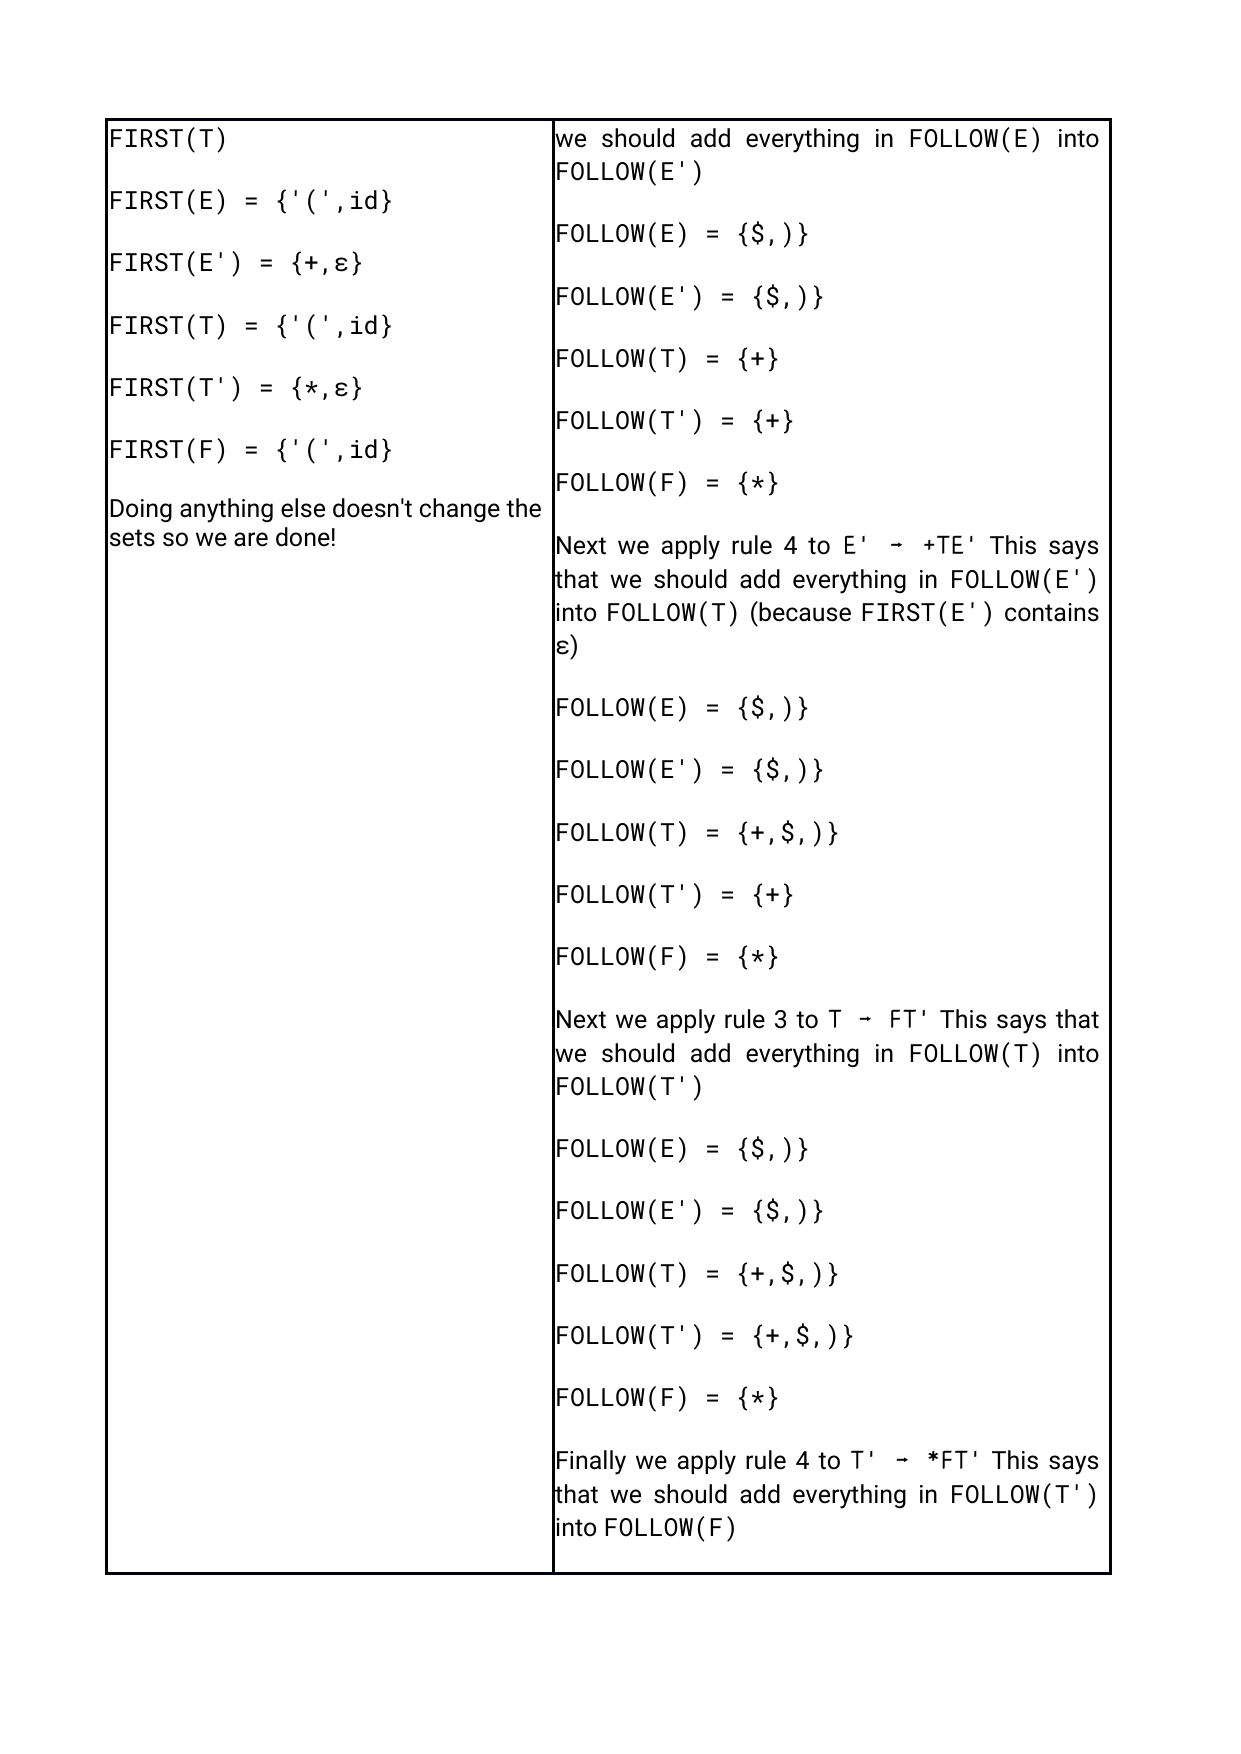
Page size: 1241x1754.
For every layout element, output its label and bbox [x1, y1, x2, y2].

table_cell [108, 121, 552, 1572]
table_cell [555, 121, 1109, 1572]
